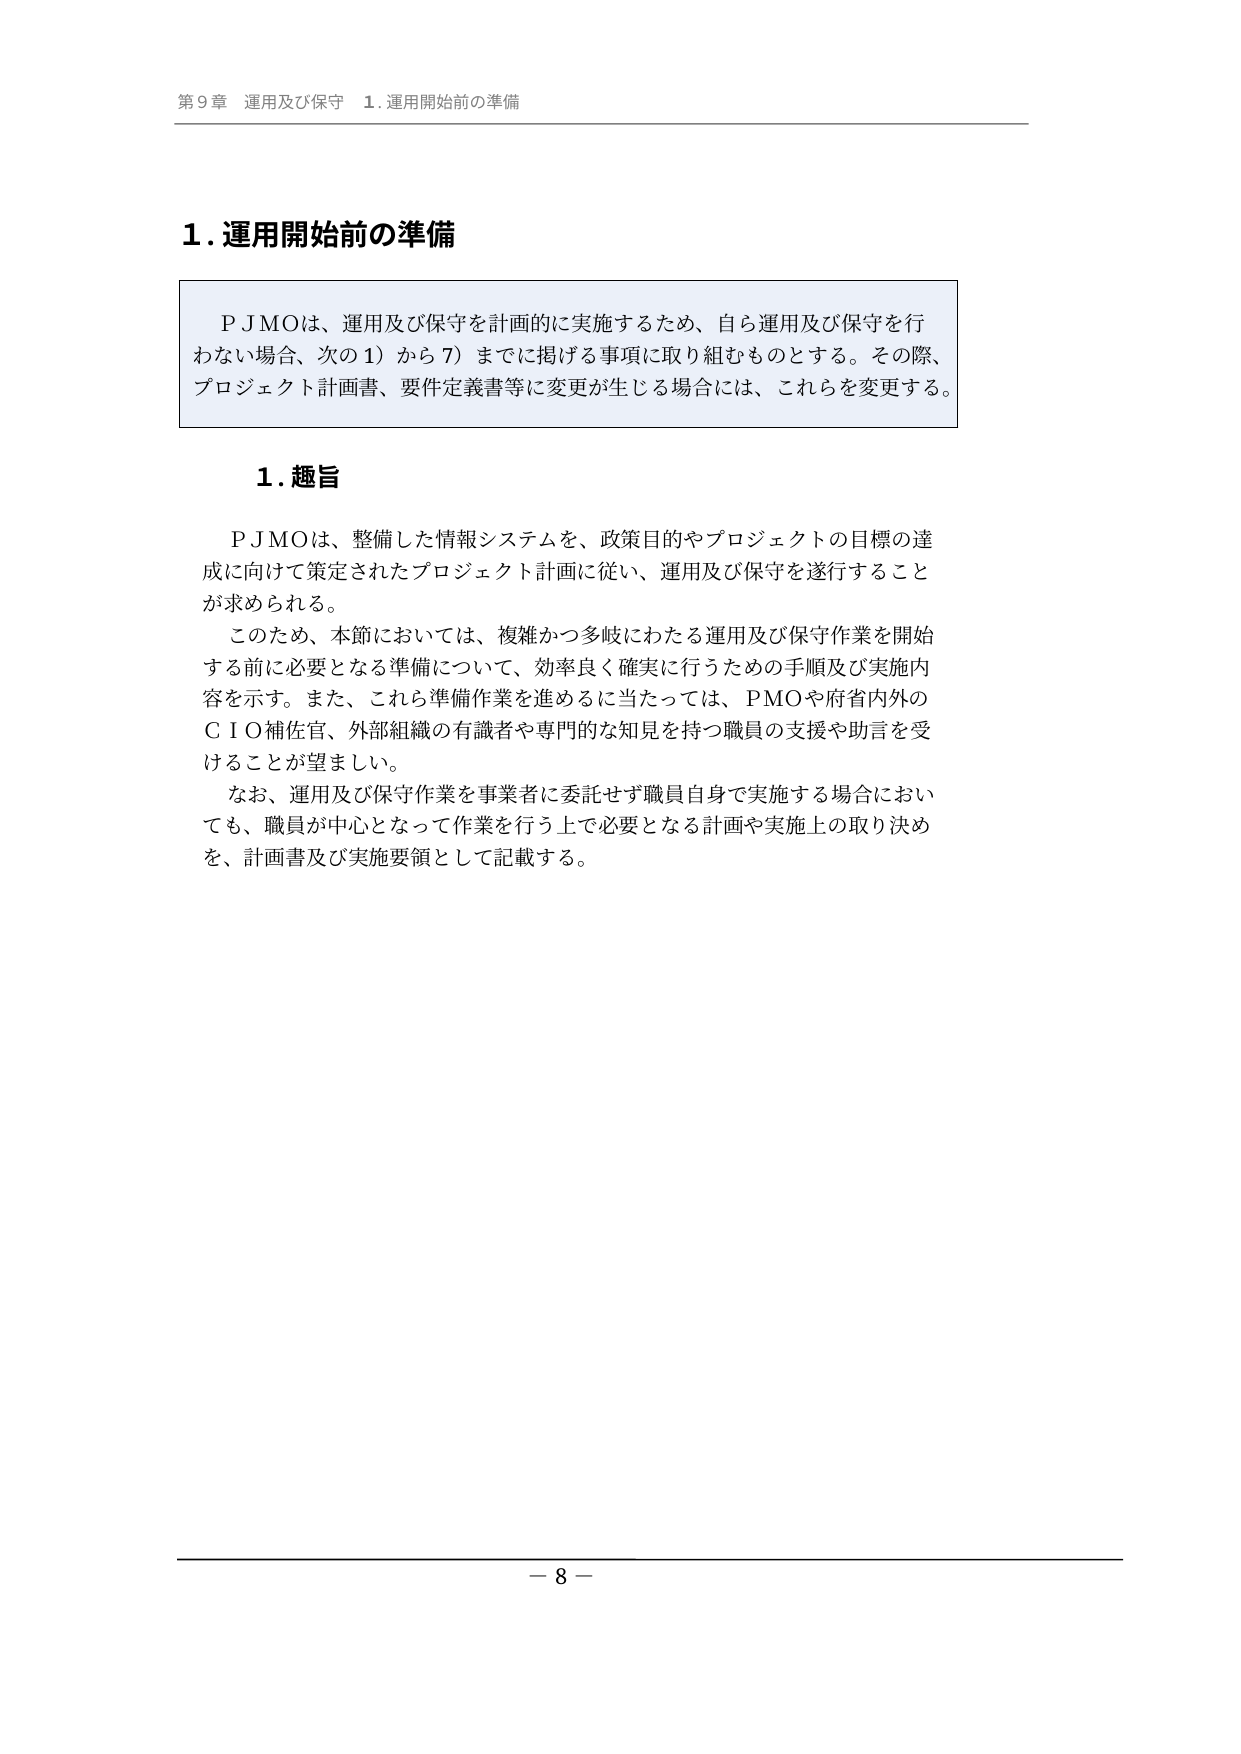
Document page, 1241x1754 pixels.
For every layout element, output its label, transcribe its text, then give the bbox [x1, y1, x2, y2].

text ＰＪＭＯは、整備した情報システムを、政策目的やプロジェクトの目標の達成に向けて策定されたプロジェクト計画に従い、運用及び保守を遂行することが求められる。 [202, 523, 945, 618]
text なお、運用及び保守作業を事業者に委託せず職員自身で実施する場合においても、職員が中心となって作業を行う上で必要となる計画や実施上の取り決めを、計画書及び実施要領として記載する。 [202, 777, 945, 872]
text このため、本節においては、複雑かつ多岐にわたる運用及び保守作業を開始する前に必要となる準備について、効率良く確実に行うための手順及び実施内容を示す。また、これら準備作業を進めるに当たっては、ＰＭＯや府省内外のＣＩＯ補佐官、外部組織の有識者や専門的な知見を持つ職員の支援や助言を受けることが望ましい。 [202, 618, 945, 777]
text ＰＪＭＯは、運用及び保守を計画的に実施するため、自ら運用及び保守を行わない場合、次の1）から7）までに掲げる事項に取り組むものとする。その際、プロジェクト計画書、要件定義書等に変更が生じる場合には、これらを変更する。 [180, 281, 957, 427]
text １. 趣旨 [221, 444, 945, 507]
subtitle 運用開始前の準備 [177, 201, 945, 264]
